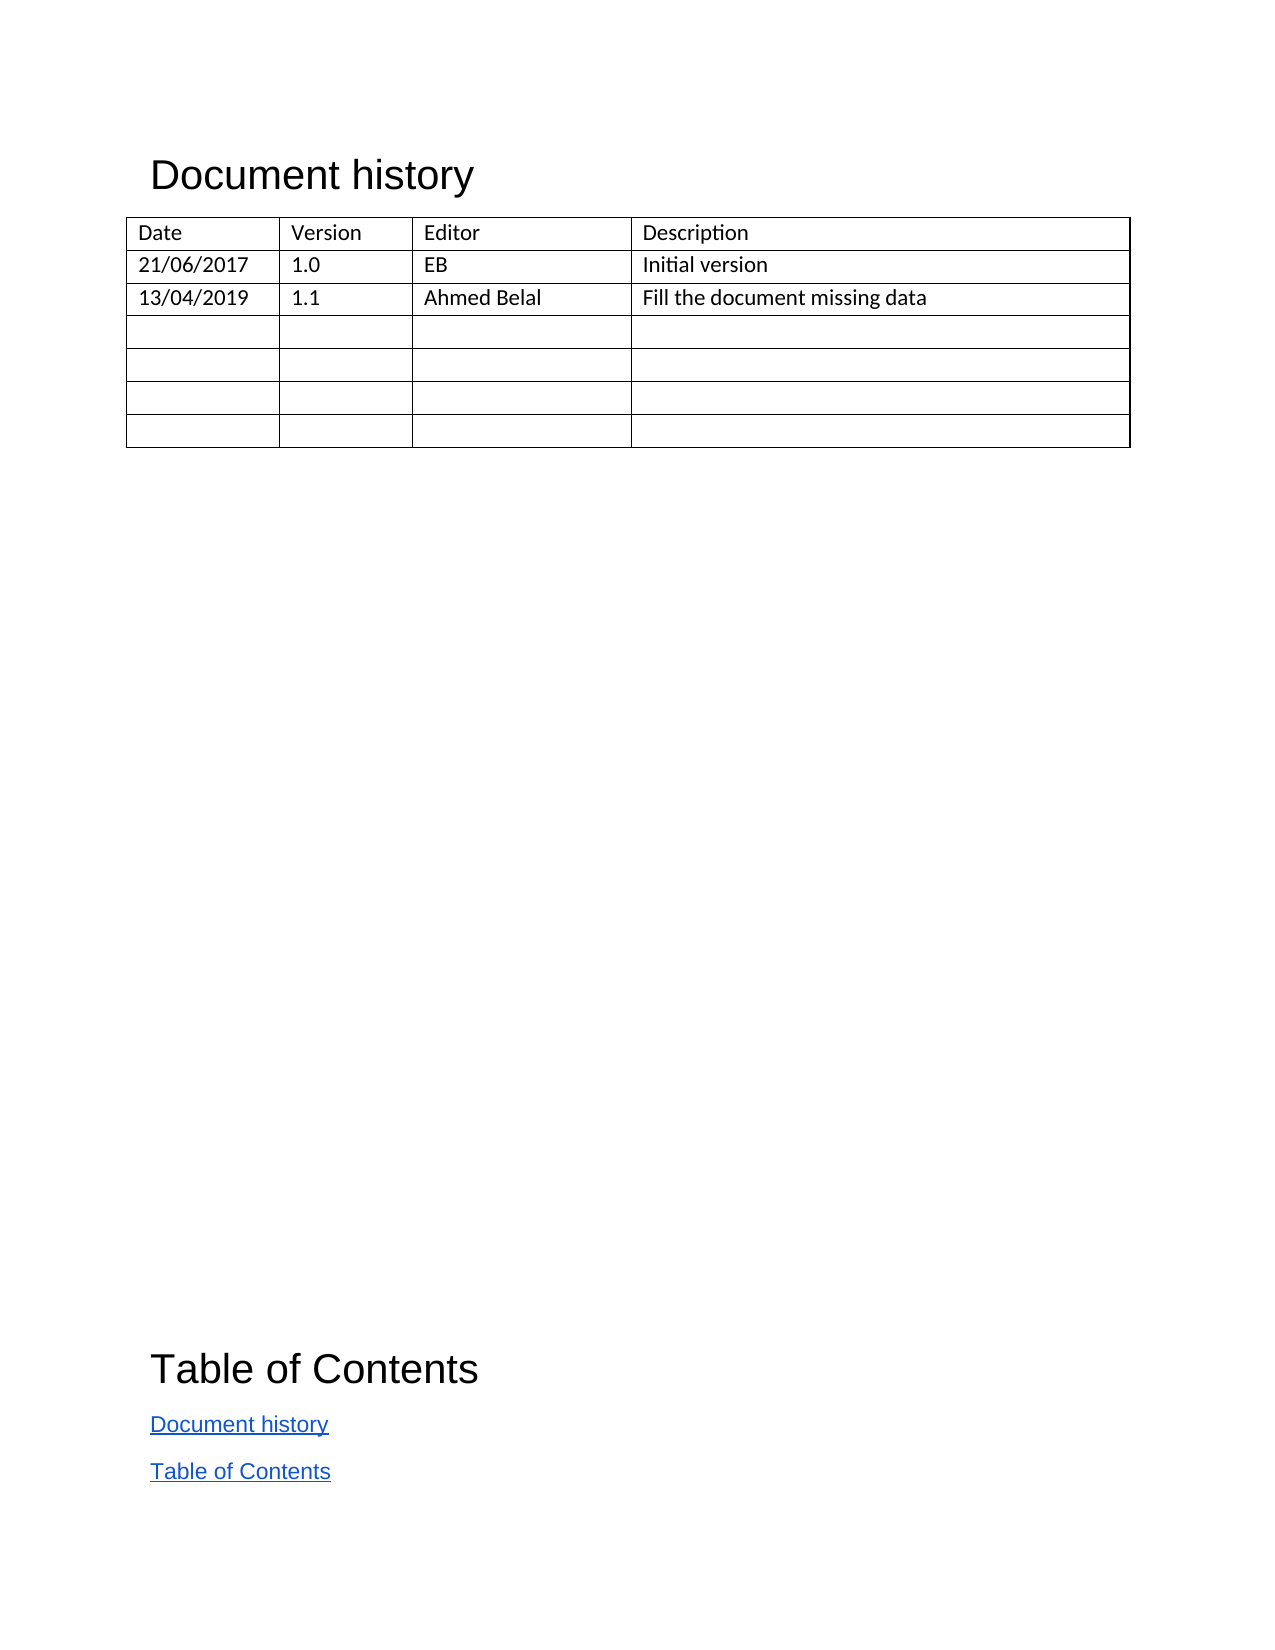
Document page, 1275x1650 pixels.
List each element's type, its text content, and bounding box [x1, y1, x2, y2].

table_cell [632, 349, 1129, 381]
table_header Version [280, 218, 412, 249]
table_cell [413, 316, 631, 348]
table_cell [127, 415, 279, 447]
table_cell 13/04/2019 [127, 284, 279, 315]
table_cell [632, 415, 1129, 447]
table_header Editor [413, 218, 631, 249]
table_cell [127, 349, 279, 381]
subtitle Table of Contents [150, 1344, 1125, 1392]
table_cell [632, 382, 1129, 414]
table_cell [127, 382, 279, 414]
table_header Description [632, 218, 1129, 249]
table_cell [280, 382, 412, 414]
table_cell [127, 316, 279, 348]
table_cell Fill the document missing data [632, 284, 1129, 315]
table_cell [413, 415, 631, 447]
table_cell 1.0 [280, 251, 412, 282]
table_cell [413, 349, 631, 381]
table_cell Ahmed Belal [413, 284, 631, 315]
table_cell [632, 316, 1129, 348]
table_cell EB [413, 251, 631, 282]
subtitle Document history [150, 150, 1125, 198]
table_cell [280, 316, 412, 348]
table_cell 1.1 [280, 284, 412, 315]
table_cell [280, 415, 412, 447]
table_cell Initial version [632, 251, 1129, 282]
table_cell [280, 349, 412, 381]
table_cell 21/06/2017 [127, 251, 279, 282]
table_header Date [127, 218, 279, 249]
table_cell [413, 382, 631, 414]
